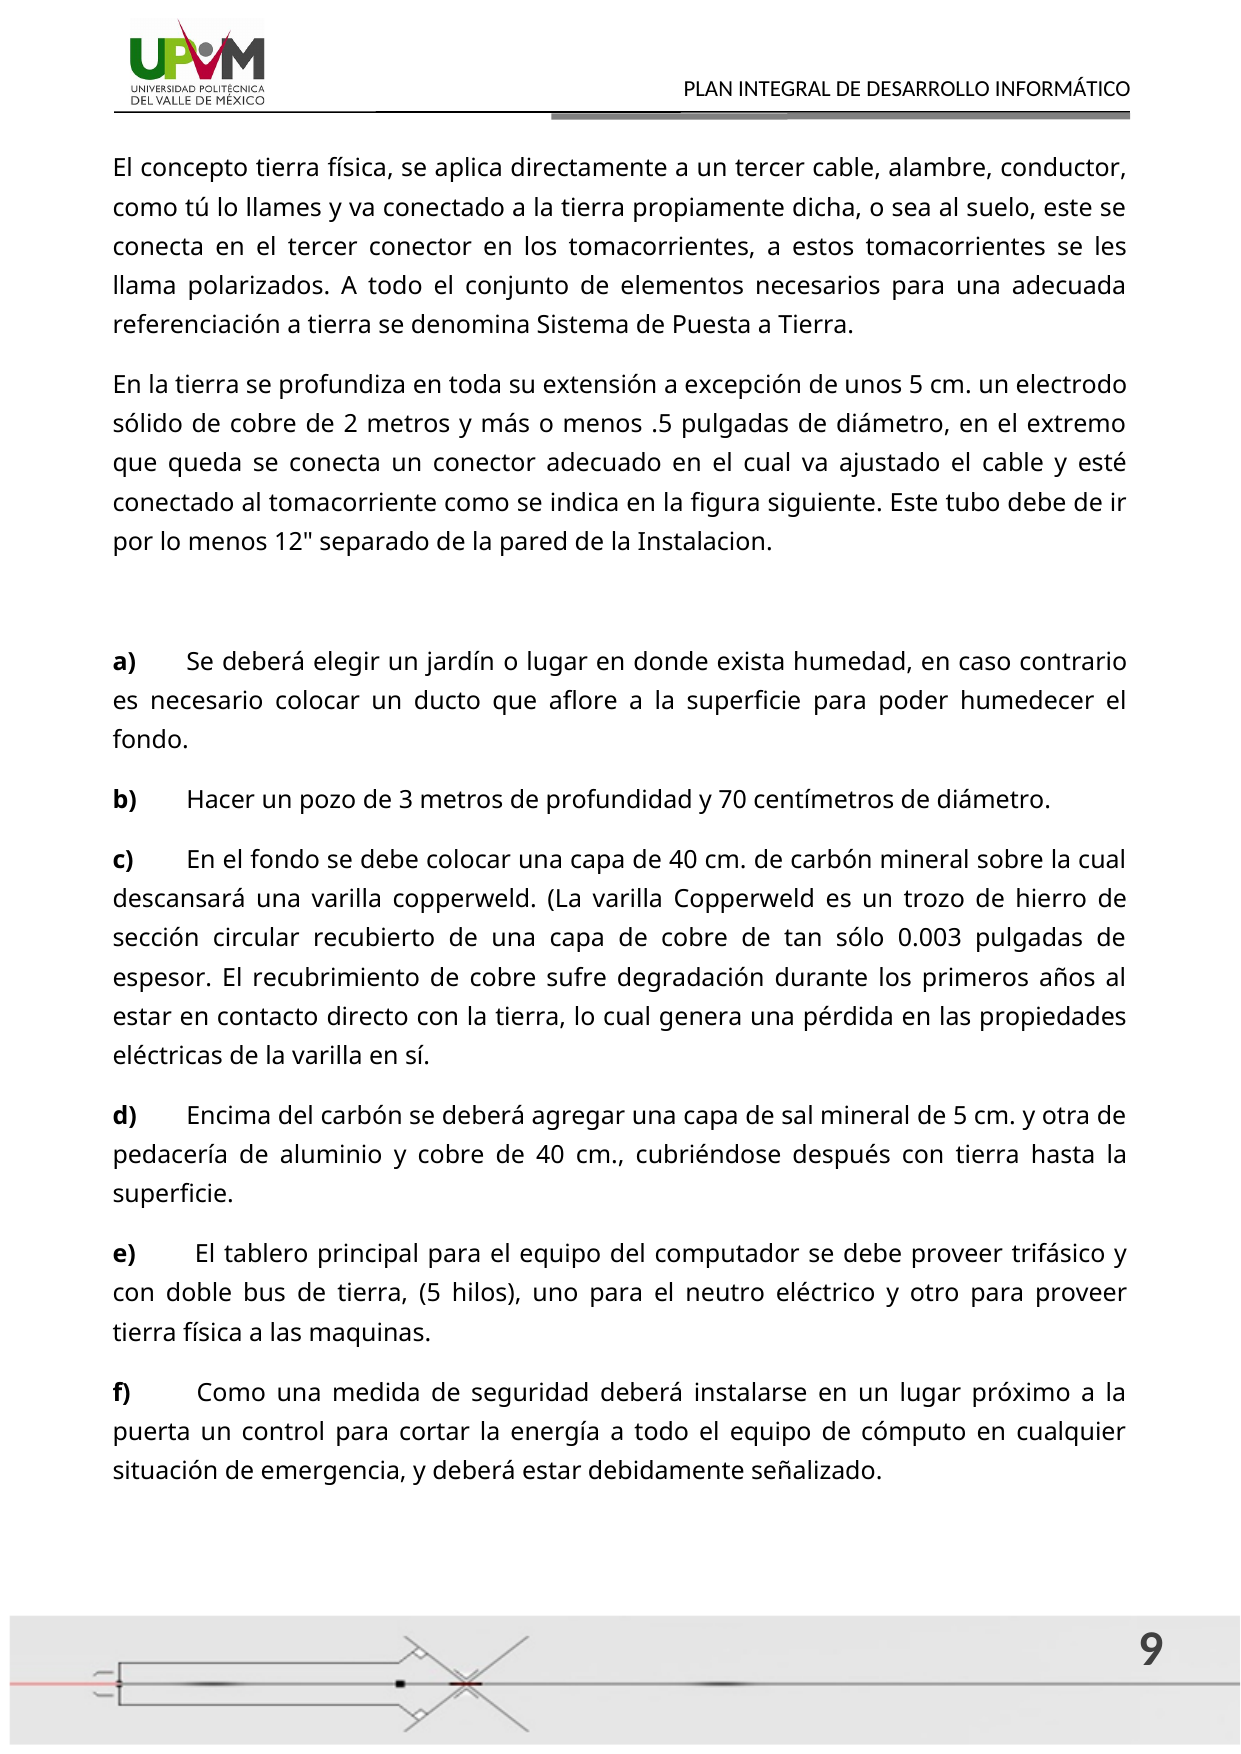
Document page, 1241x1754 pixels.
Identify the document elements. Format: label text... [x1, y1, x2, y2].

text e) El tablero principal para el equipo del computador se debe proveer trifásico y con doble bus de tierra, (5 hilos), uno para el neutro eléctrico y otro para proveer tierra física a las maquinas. [112, 1236, 1128, 1348]
text b) Hacer un pozo de 3 metros de profundidad y 70 centímetros de diámetro. [112, 782, 1128, 816]
text f) Como una medida de seguridad deberá instalarse en un lugar próximo a la puerta un control para cortar la energía a todo el equipo de cómputo en cualquier situación de emergencia, y deberá estar debidamente señalizado. [112, 1374, 1128, 1487]
text a) Se deberá elegir un jardín o lugar en donde exista humedad, en caso contrario es necesario colocar un ducto que aflore a la superficie para poder humedecer el fondo. [112, 643, 1128, 756]
text En la tierra se profundiza en toda su extensión a excepción de unos 5 cm. un electrodo sólido de cobre de 2 metros y más o menos .5 pulgadas de diámetro, en el extremo que queda se conecta un conector adecuado en el cual va ajustado el cable y esté conectado al tomacorriente como se indica en la figura siguiente. Este tubo debe de ir por lo menos 12" separado de la pared de la Instalacion. [112, 367, 1128, 557]
text c) En el fondo se debe colocar una capa de 40 cm. de carbón mineral sobre la cual descansará una varilla copperweld. (La varilla Copperweld es un trozo de hierro de sección circular recubierto de una capa de cobre de tan sólo 0.003 pulgadas de espesor. El recubrimiento de cobre sufre degradación durante los primeros años al estar en contacto directo con la tierra, lo cual genera una pérdida en las propiedades eléctricas de la varilla en sí. [112, 842, 1128, 1072]
text d) Encima del carbón se deberá agregar una capa de sal mineral de 5 cm. y otra de pedacería de aluminio y cobre de 40 cm., cubriéndose después con tierra hasta la superficie. [112, 1097, 1128, 1210]
picture [129, 18, 265, 105]
picture [7, 1613, 1241, 1748]
text El concepto tierra física, se aplica directamente a un tercer cable, alambre, conductor, como tú lo llames y va conectado a la tierra propiamente dicha, o sea al suelo, este se conecta en el tercer conector en los tomacorrientes, a estos tomacorrientes se les llama polarizados. A todo el conjunto de elementos necesarios para una adecuada referenciación a tierra se denomina Sistema de Puesta a Tierra. [112, 150, 1128, 341]
